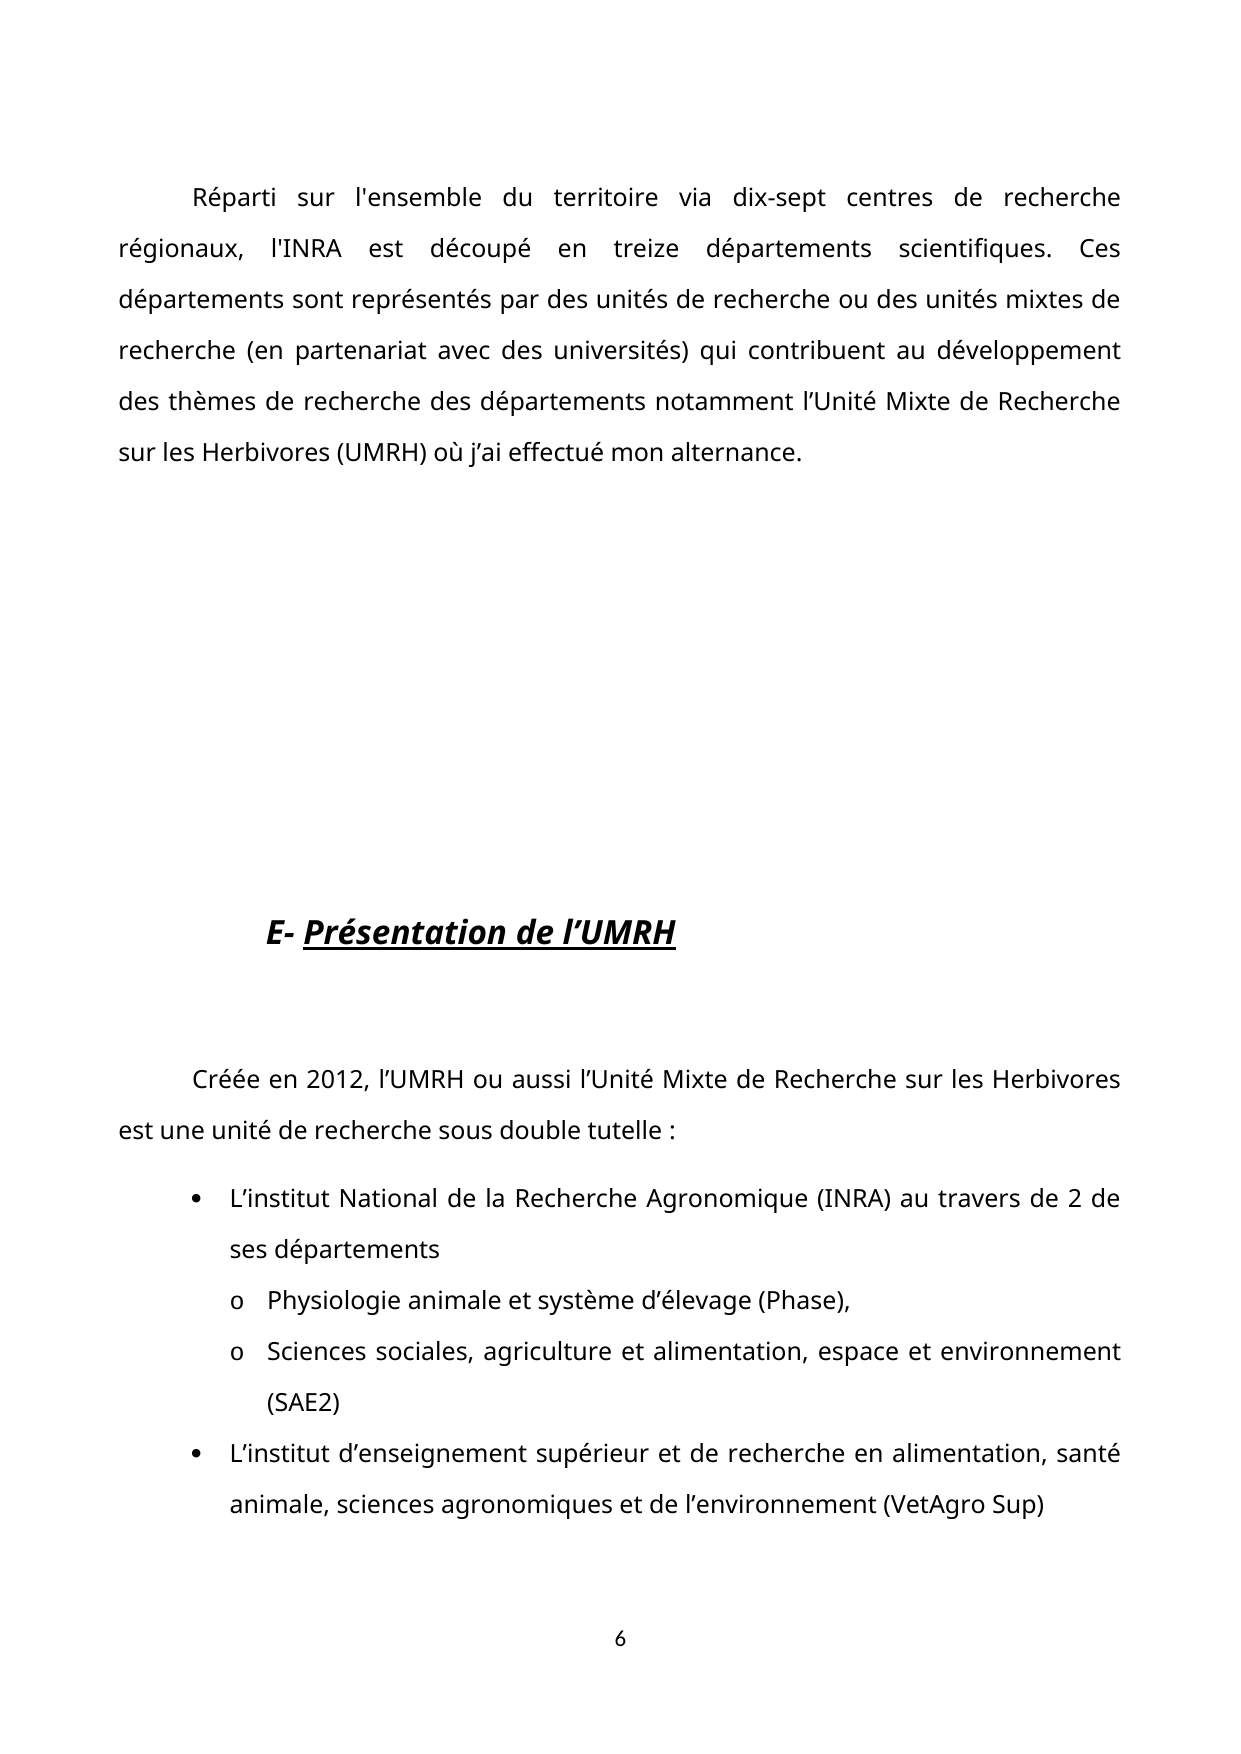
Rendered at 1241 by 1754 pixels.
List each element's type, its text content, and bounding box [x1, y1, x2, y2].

list Physiologie animale et système d’élevage (Phase), [229, 1282, 1122, 1317]
list Sciences sociales, agriculture et alimentation, espace et environnement (SAE2) [229, 1334, 1122, 1419]
list L’institut National de la Recherche Agronomique (INRA) au travers de 2 de ses départements [192, 1180, 1122, 1265]
text Créée en 2012, l’UMRH ou aussi l’Unité Mixte de Recherche sur les Herbivores est une unité de recherche sous double tutelle : [118, 1061, 1122, 1147]
text Réparti sur l'ensemble du territoire via dix-sept centres de recherche régionaux, l'INRA est découpé en treize départements scientifiques. Ces départements sont représentés par des unités de recherche ou des unités mixtes de recherche (en partenariat avec des universités) qui contribuent au développement des thèmes de recherche des départements notamment l’Unité Mixte de Recherche sur les Herbivores (UMRH) où j’ai effectué mon alternance. [118, 180, 1122, 469]
list L’institut d’enseignement supérieur et de recherche en alimentation, santé animale, sciences agronomiques et de l’environnement (VetAgro Sup) [192, 1436, 1122, 1521]
list Présentation de l’UMRH [266, 909, 1122, 954]
